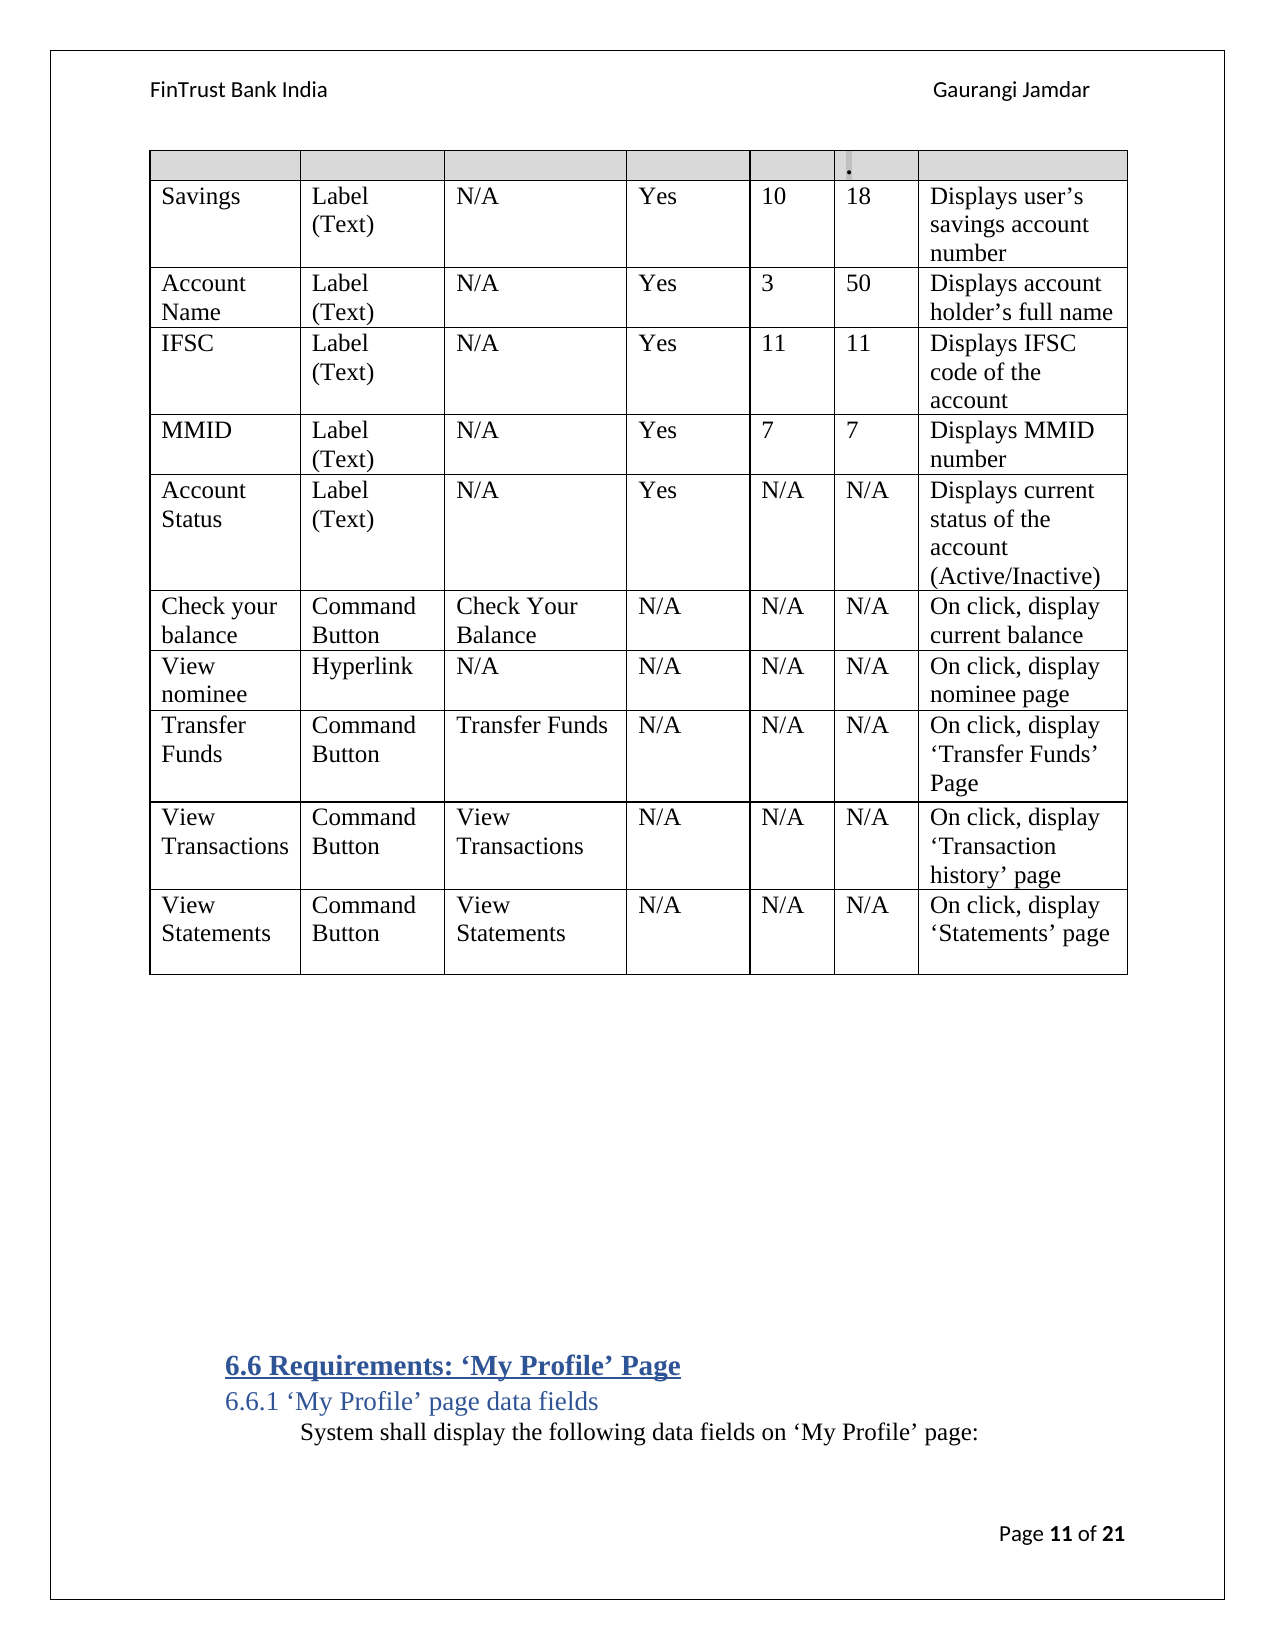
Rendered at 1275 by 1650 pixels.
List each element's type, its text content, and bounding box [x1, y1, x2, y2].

subtitle 6.6.1 ‘My Profile’ page data fields [150, 1386, 1125, 1417]
table_cell 50 [835, 268, 918, 327]
table_cell Command Button [301, 711, 444, 801]
table_cell 10 [751, 181, 834, 267]
table_cell 3 [751, 268, 834, 327]
table_cell N/A [835, 591, 918, 650]
table_cell N/A [627, 711, 749, 801]
table_cell N/A [751, 890, 834, 974]
table_cell 11 [751, 328, 834, 414]
table_cell Label (Text) [301, 328, 444, 414]
table_cell Label (Text) [301, 475, 444, 590]
table_cell 7 [835, 415, 918, 474]
table_cell Command Button [301, 803, 444, 889]
table_cell N/A [751, 651, 834, 709]
table_cell N/A [751, 475, 834, 590]
table_cell Label (Text) [301, 268, 444, 327]
table_cell Command Button [301, 591, 444, 650]
table_cell Label (Text) [301, 181, 444, 267]
text System shall display the following data fields on ‘My Profile’ page: [150, 1417, 1125, 1445]
table_header Max Char. [852, 151, 918, 180]
table_cell Yes [627, 475, 749, 590]
table_cell Displays IFSC code of the account [919, 328, 1127, 414]
table_cell View Transactions [445, 803, 626, 889]
table_cell Displays MMID number [919, 415, 1127, 474]
table_cell Yes [627, 328, 749, 414]
table_cell Check your balance [151, 591, 300, 650]
table_cell N/A [445, 415, 626, 474]
table_cell Command Button [301, 890, 444, 974]
table_cell Displays account holder’s full name [919, 268, 1127, 327]
table_cell MMID [151, 415, 300, 474]
table_cell Displays user’s savings account number [919, 181, 1127, 267]
table_cell Hyperlink [301, 651, 444, 709]
table_cell N/A [751, 803, 834, 889]
table_cell N/A [627, 803, 749, 889]
table_cell N/A [835, 651, 918, 709]
table_header Field Type [301, 151, 444, 180]
table_header Min. Char. [751, 151, 834, 180]
table_cell 11 [835, 328, 918, 414]
table_cell Label (Text) [301, 415, 444, 474]
table_cell On click, display ‘Statements’ page [919, 890, 1127, 974]
table_cell 18 [835, 181, 918, 267]
table_cell N/A [627, 591, 749, 650]
table_cell Displays current status of the account (Active/Inactive) [919, 475, 1127, 590]
table_cell On click, display nominee page [919, 651, 1127, 709]
table_cell N/A [445, 268, 626, 327]
table_cell On click, display ‘Transaction history’ page [919, 803, 1127, 889]
table_header Content [445, 151, 626, 180]
table_cell N/A [445, 181, 626, 267]
table_cell Account Status [151, 475, 300, 590]
subtitle 6.6 Requirements: ‘My Profile’ Page [225, 1348, 1125, 1381]
table_cell Account Name [151, 268, 300, 327]
table_cell View Transactions [151, 803, 300, 889]
table_cell Savings [151, 181, 300, 267]
table_cell 7 [751, 415, 834, 474]
table_cell Yes [627, 268, 749, 327]
table_cell N/A [627, 890, 749, 974]
table_header Notes [919, 151, 1127, 180]
table_cell Transfer Funds [151, 711, 300, 801]
table_cell N/A [835, 890, 918, 974]
table_cell View Statements [151, 890, 300, 974]
table_cell N/A [445, 651, 626, 709]
table_cell N/A [445, 328, 626, 414]
table_cell N/A [751, 591, 834, 650]
table_cell N/A [445, 475, 626, 590]
table_cell IFSC [151, 328, 300, 414]
table_cell View Statements [445, 890, 626, 974]
table_cell N/A [751, 711, 834, 801]
table_cell Transfer Funds [445, 711, 626, 801]
table_cell Yes [627, 181, 749, 267]
table_cell On click, display ‘Transfer Funds’ Page [919, 711, 1127, 801]
table_cell Check Your Balance [445, 591, 626, 650]
table_header Field Name [151, 151, 300, 180]
table_cell View nominee [151, 651, 300, 709]
table_cell On click, display current balance [919, 591, 1127, 650]
table_cell N/A [835, 803, 918, 889]
table_cell N/A [835, 475, 918, 590]
table_header Required Field? [627, 151, 749, 180]
table_cell N/A [835, 711, 918, 801]
table_cell N/A [627, 651, 749, 709]
table_cell Yes [627, 415, 749, 474]
